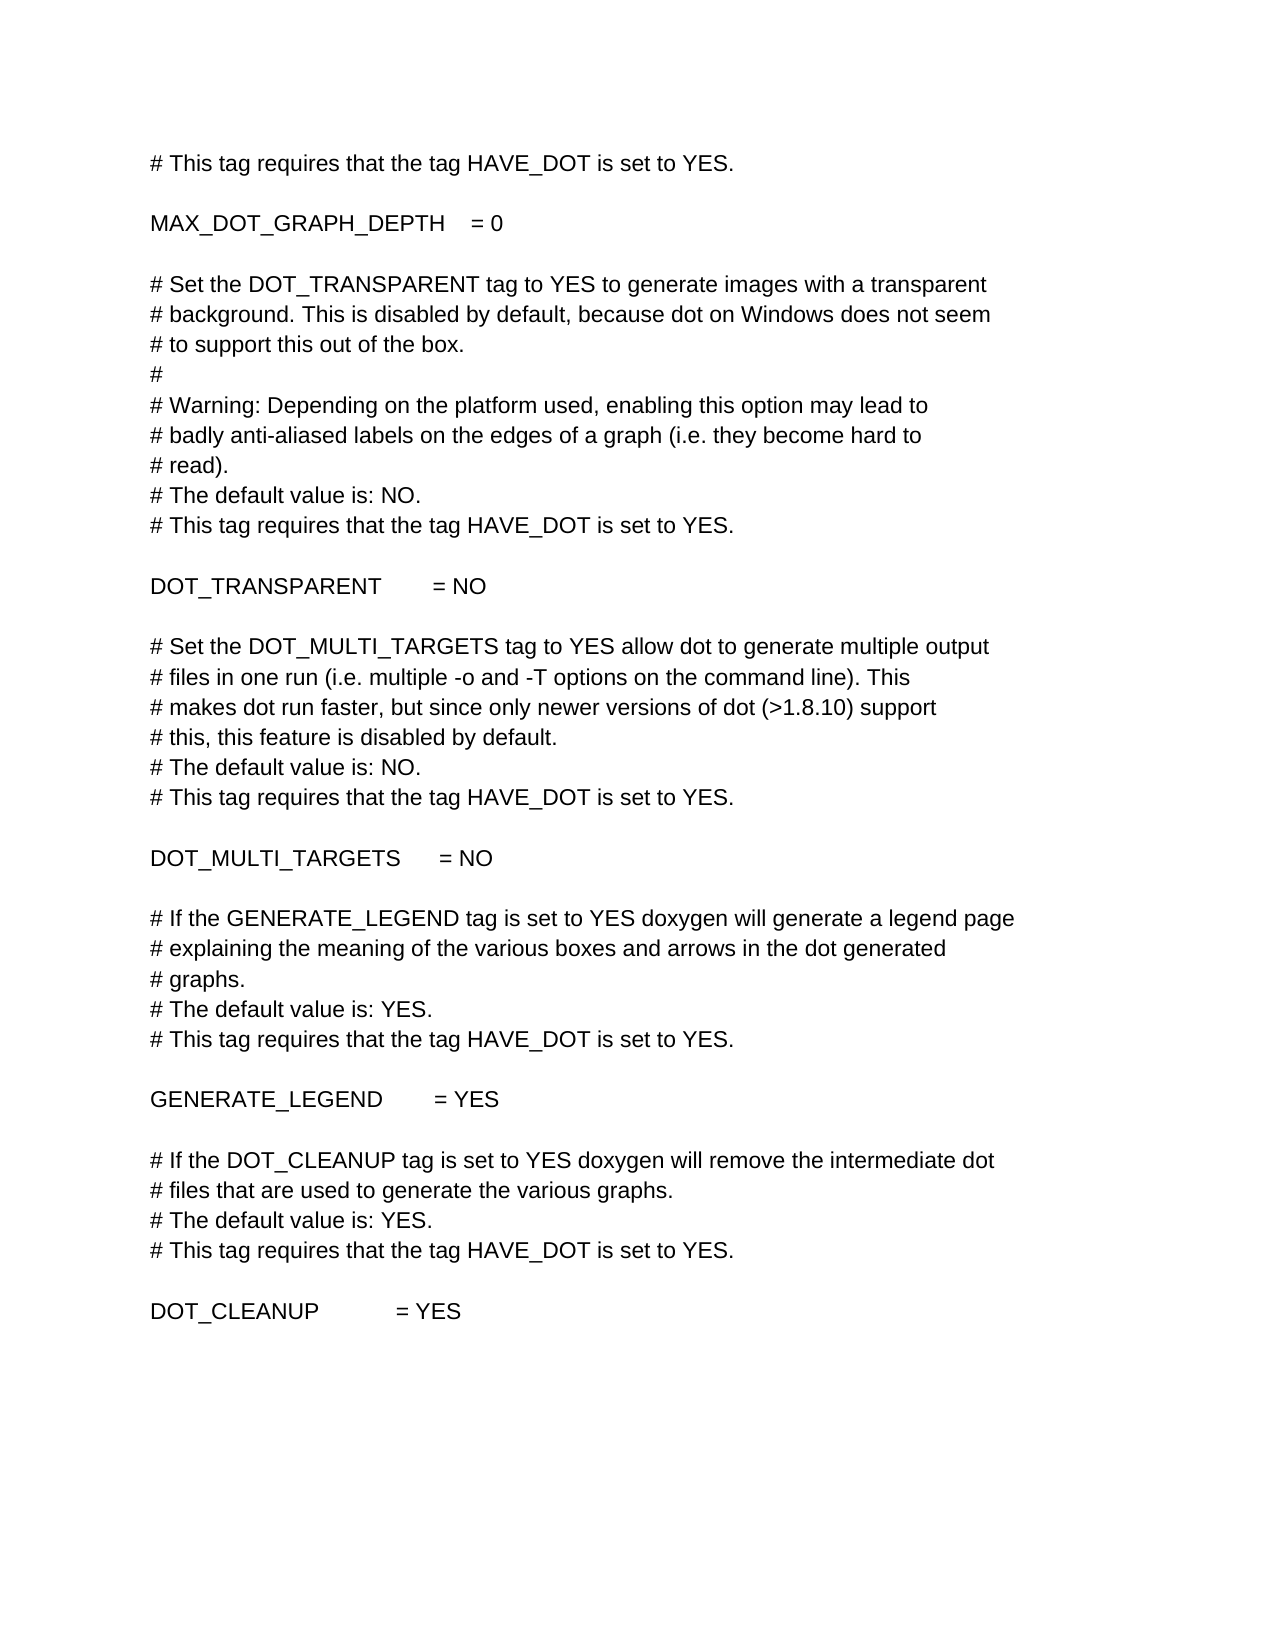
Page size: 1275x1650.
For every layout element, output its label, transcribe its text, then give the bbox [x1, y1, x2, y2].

text # The default value is: YES. [150, 1207, 1125, 1234]
text MAX_DOT_GRAPH_DEPTH = 0 [150, 210, 1125, 237]
text # This tag requires that the tag HAVE_DOT is set to YES. [150, 1026, 1125, 1052]
text # This tag requires that the tag HAVE_DOT is set to YES. [150, 784, 1125, 811]
text # [150, 361, 1125, 388]
text # Set the DOT_MULTI_TARGETS tag to YES allow dot to generate multiple output [150, 633, 1125, 660]
text # to support this out of the box. [150, 331, 1125, 358]
text # If the DOT_CLEANUP tag is set to YES doxygen will remove the intermediate dot [150, 1147, 1125, 1173]
text DOT_CLEANUP = YES [150, 1298, 1125, 1324]
text # files that are used to generate the various graphs. [150, 1177, 1125, 1203]
text # badly anti-aliased labels on the edges of a graph (i.e. they become hard to [150, 422, 1125, 448]
text # The default value is: NO. [150, 754, 1125, 781]
text # files in one run (i.e. multiple -o and -T options on the command line). This [150, 663, 1125, 690]
text # graphs. [150, 966, 1125, 992]
text # makes dot run faster, but since only newer versions of dot (>1.8.10) support [150, 694, 1125, 720]
text # The default value is: NO. [150, 482, 1125, 509]
text # background. This is disabled by default, because dot on Windows does not seem [150, 301, 1125, 327]
text # If the GENERATE_LEGEND tag is set to YES doxygen will generate a legend page [150, 905, 1125, 932]
text # Warning: Depending on the platform used, enabling this option may lead to [150, 392, 1125, 418]
text GENERATE_LEGEND = YES [150, 1086, 1125, 1113]
text # explaining the meaning of the various boxes and arrows in the dot generated [150, 935, 1125, 962]
text # This tag requires that the tag HAVE_DOT is set to YES. [150, 512, 1125, 539]
text # Set the DOT_TRANSPARENT tag to YES to generate images with a transparent [150, 271, 1125, 297]
text # this, this feature is disabled by default. [150, 724, 1125, 750]
text # This tag requires that the tag HAVE_DOT is set to YES. [150, 150, 1125, 176]
text # This tag requires that the tag HAVE_DOT is set to YES. [150, 1237, 1125, 1264]
text DOT_MULTI_TARGETS = NO [150, 845, 1125, 871]
text DOT_TRANSPARENT = NO [150, 573, 1125, 599]
text # read). [150, 452, 1125, 478]
text # The default value is: YES. [150, 996, 1125, 1022]
